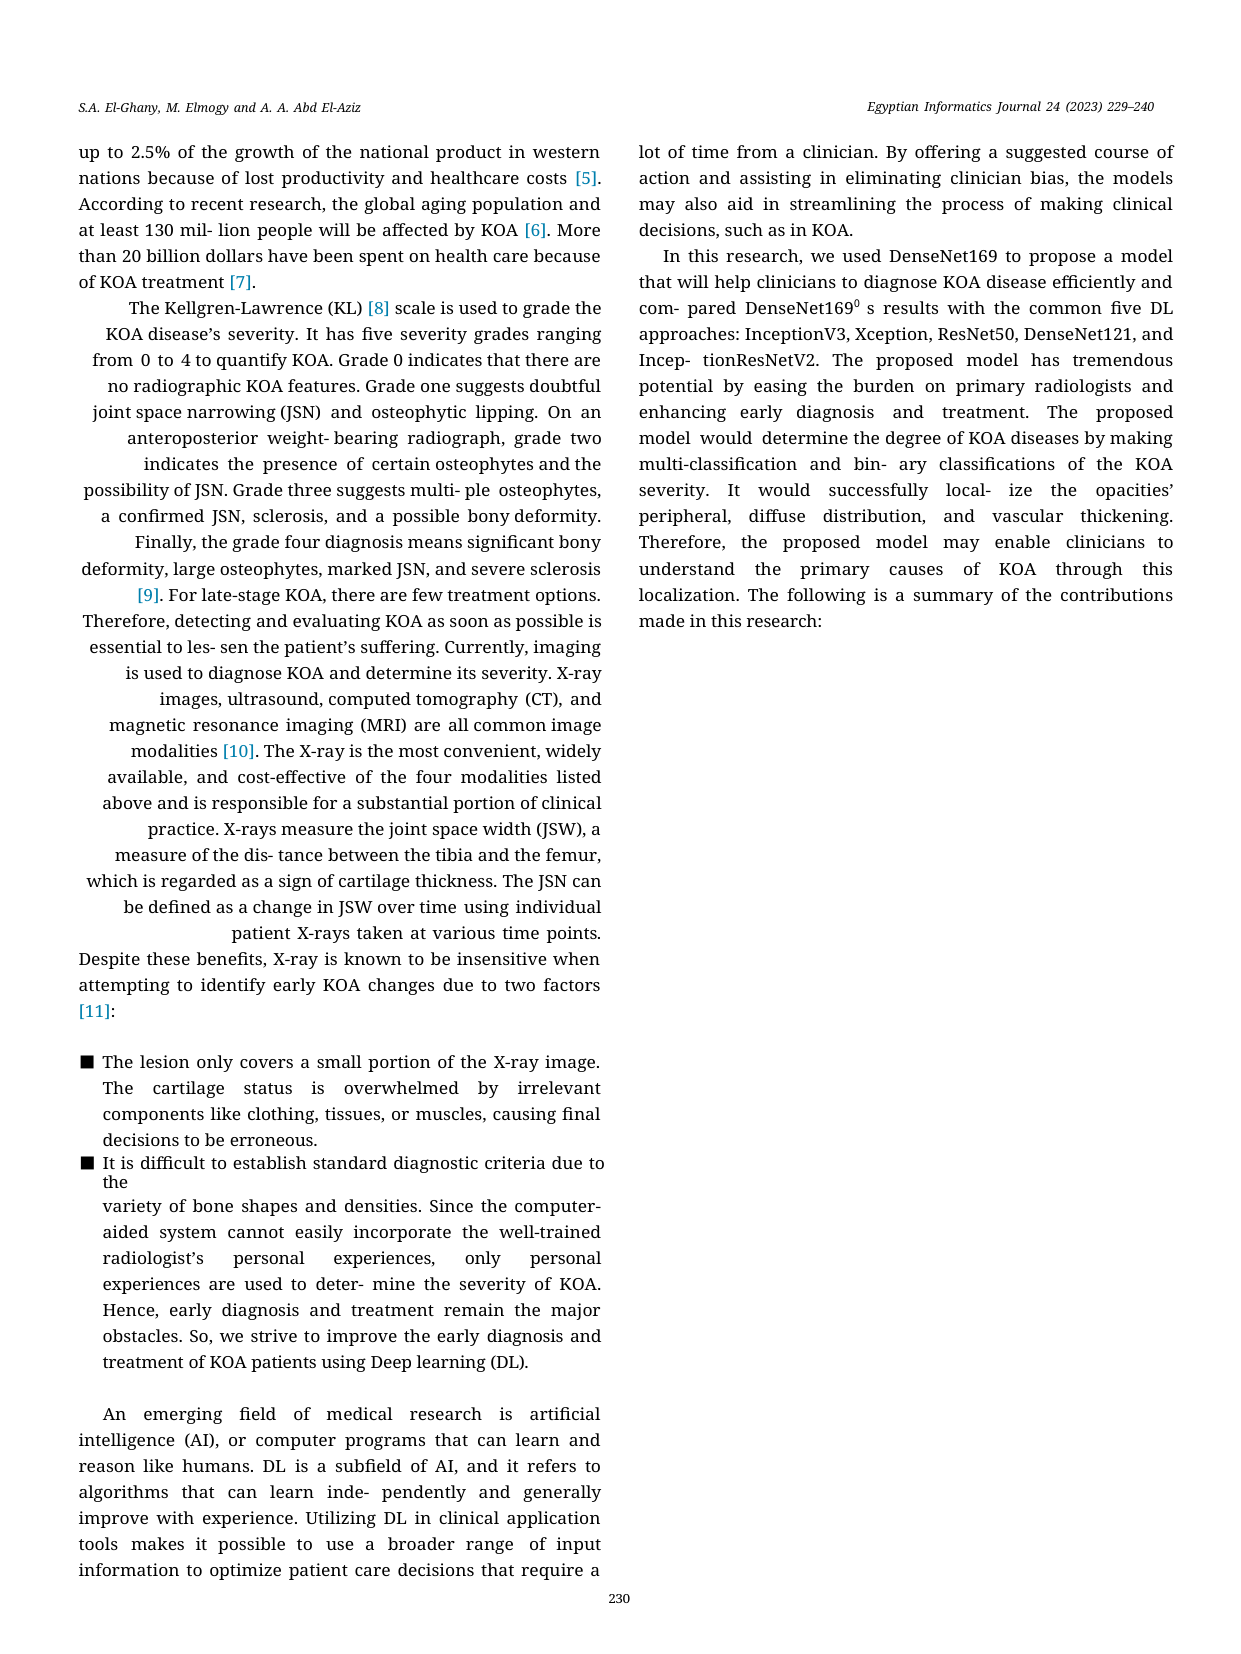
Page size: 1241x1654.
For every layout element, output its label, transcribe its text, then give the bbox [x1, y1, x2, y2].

text Despite these benefits, X-ray is known to be insensitive when attempting to identify early KOA changes due to two factors [11]: [78, 948, 601, 1023]
list The lesion only covers a small portion of the X-ray image. The cartilage status is overwhelmed by irrelevant components like clothing, tissues, or muscles, causing final decisions to be erroneous. [79, 1050, 601, 1151]
text An emerging field of medical research is artificial intelligence (AI), or computer programs that can learn and reason like humans. DL is a subfield of AI, and it refers to algorithms that can learn inde- pendently and generally improve with experience. Utilizing DL in clinical application tools makes it possible to use a broader range of input information to optimize patient care decisions that require a lot of time from a clinician. By offering a suggested course of action and assisting in eliminating clinician bias, the models may also aid in streamlining the process of making clinical decisions, such as in KOA. [78, 1403, 601, 1582]
text In this research, we used DenseNet169 to propose a model that will help clinicians to diagnose KOA disease efficiently and com- pared DenseNet1690 s results with the common five DL approaches: InceptionV3, Xception, ResNet50, DenseNet121, and Incep- tionResNetV2. The proposed model has tremendous potential by easing the burden on primary radiologists and enhancing early diagnosis and treatment. The proposed model would determine the degree of KOA diseases by making multi-classification and bin- ary classifications of the KOA severity. It would successfully local- ize the opacities’ peripheral, diffuse distribution, and vascular thickening. Therefore, the proposed model may enable clinicians to understand the primary causes of KOA through this localization. The following is a summary of the contributions made in this research: [638, 245, 1174, 632]
text The Kellgren-Lawrence (KL) [8] scale is used to grade the KOA disease’s severity. It has five severity grades ranging from 0 to 4 to quantify KOA. Grade 0 indicates that there are no radiographic KOA features. Grade one suggests doubtful joint space narrowing (JSN) and osteophytic lipping. On an anteroposterior weight- bearing radiograph, grade two indicates the presence of certain osteophytes and the possibility of JSN. Grade three suggests multi- ple osteophytes, a confirmed JSN, sclerosis, and a possible bony deformity. Finally, the grade four diagnosis means significant bony deformity, large osteophytes, marked JSN, and severe sclerosis [9]. For late-stage KOA, there are few treatment options. Therefore, detecting and evaluating KOA as soon as possible is essential to les- sen the patient’s suffering. Currently, imaging is used to diagnose KOA and determine its severity. X-ray images, ultrasound, computed tomography (CT), and magnetic resonance imaging (MRI) are all common image modalities [10]. The X-ray is the most convenient, widely available, and cost-effective of the four modalities listed above and is responsible for a substantial portion of clinical practice. X-rays measure the joint space width (JSW), a measure of the dis- tance between the tibia and the femur, which is regarded as a sign of cartilage thickness. The JSN can be defined as a change in JSW over time using individual patient X-rays taken at various time points. [78, 297, 601, 944]
list It is difficult to establish standard diagnostic criteria due to the [79, 1154, 605, 1192]
text An emerging field of medical research is artificial intelligence (AI), or computer programs that can learn and reason like humans. DL is a subfield of AI, and it refers to algorithms that can learn inde- pendently and generally improve with experience. Utilizing DL in clinical application tools makes it possible to use a broader range of input information to optimize patient care decisions that require a lot of time from a clinician. By offering a suggested course of action and assisting in eliminating clinician bias, the models may also aid in streamlining the process of making clinical decisions, such as in KOA. [638, 140, 1174, 241]
text up to 2.5% of the growth of the national product in western nations because of lost productivity and healthcare costs [5]. According to recent research, the global aging population and at least 130 mil- lion people will be affected by KOA [6]. More than 20 billion dollars have been spent on health care because of KOA treatment [7]. [78, 140, 601, 293]
text variety of bone shapes and densities. Since the computer-aided system cannot easily incorporate the well-trained radiologist’s personal experiences, only personal experiences are used to deter- mine the severity of KOA. Hence, early diagnosis and treatment remain the major obstacles. So, we strive to improve the early diagnosis and treatment of KOA patients using Deep learning (DL). [102, 1195, 601, 1374]
